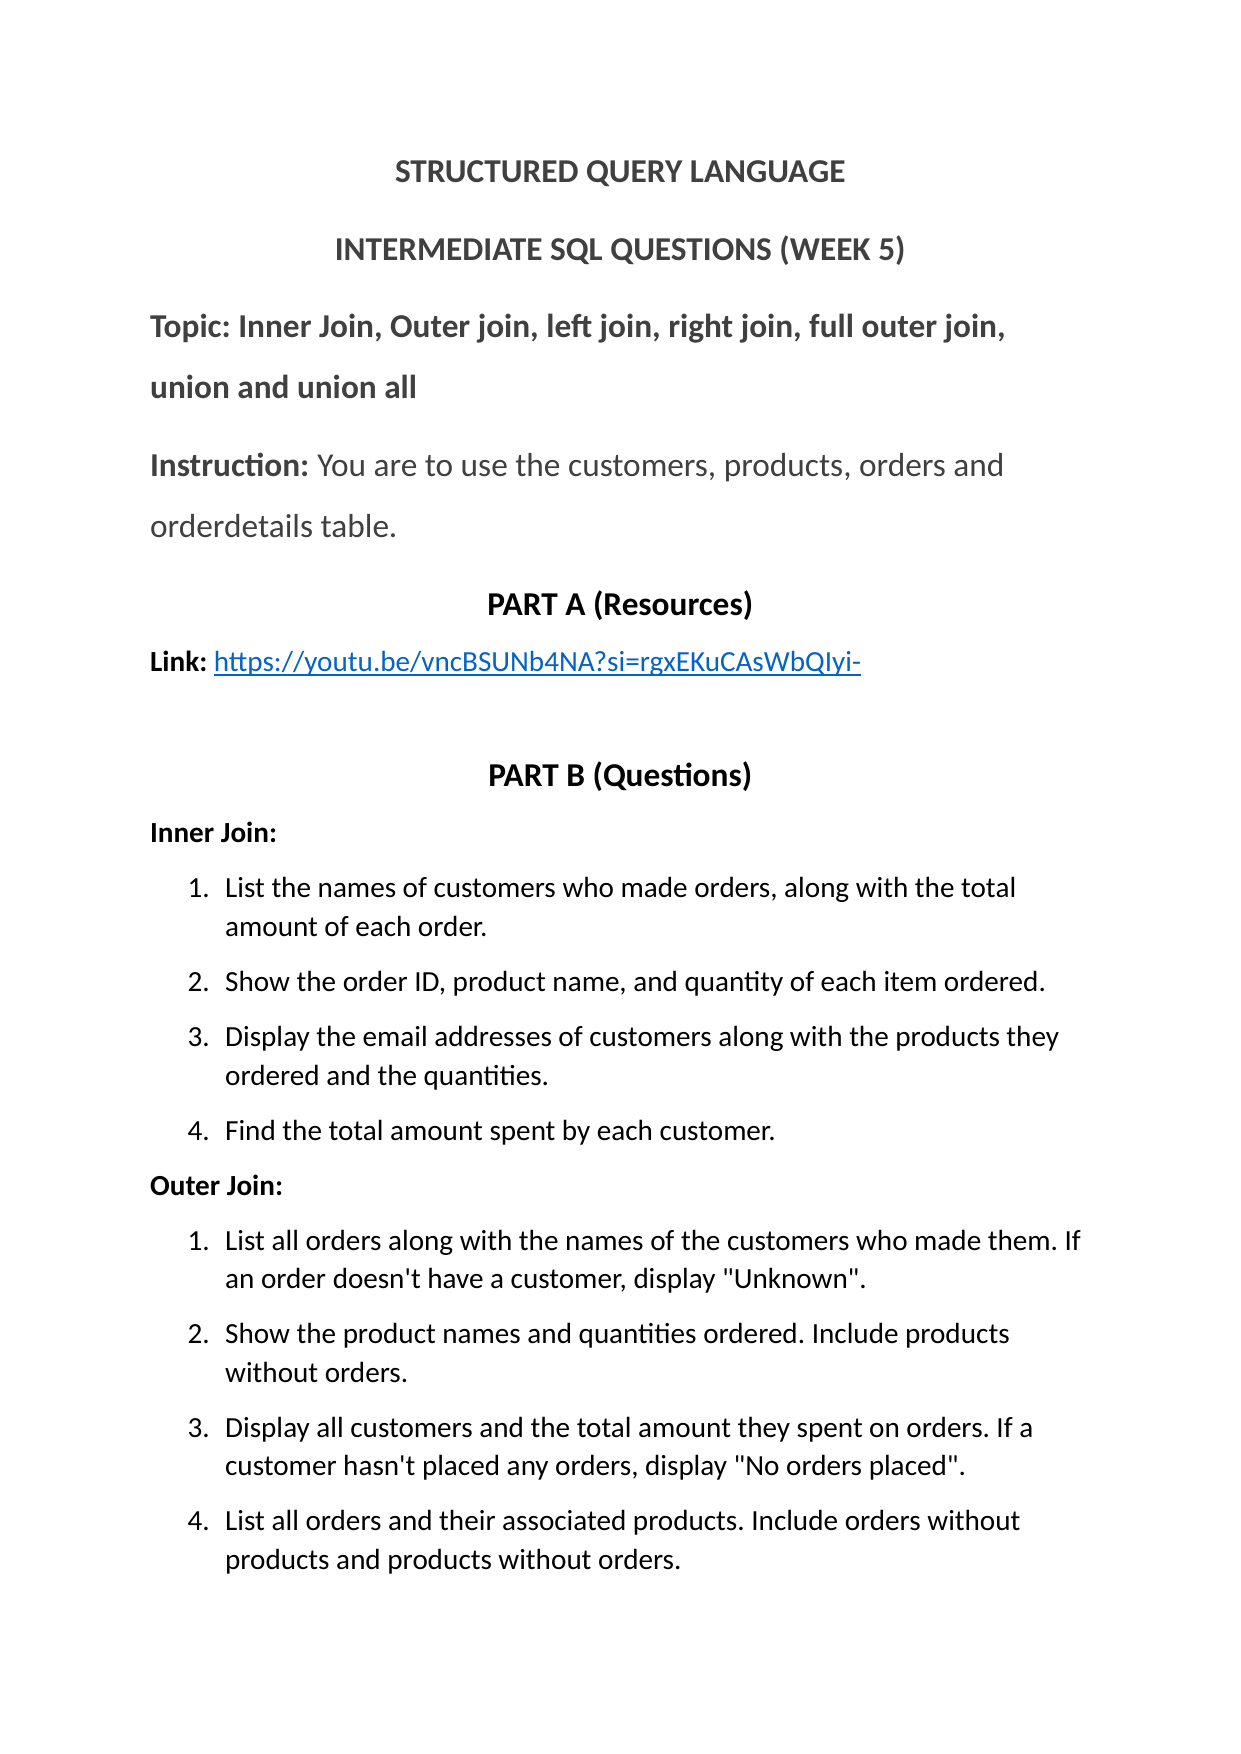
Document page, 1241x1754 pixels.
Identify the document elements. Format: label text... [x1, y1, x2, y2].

text Link: https://youtu.be/vncBSUNb4NA?si=rgxEKuCAsWbQIyi- [150, 643, 1090, 679]
list List the names of customers who made orders, along with the total amount of each order. [187, 869, 1090, 943]
list Find the total amount spent by each customer. [187, 1112, 1090, 1147]
list Show the order ID, product name, and quantity of each item ordered. [187, 963, 1090, 999]
list Show the product names and quantities ordered. Include products without orders. [187, 1315, 1090, 1389]
text INTERMEDIATE SQL QUESTIONS (WEEK 5) [150, 228, 1090, 268]
list Display the email addresses of customers along with the products they ordered and the quantities. [187, 1018, 1090, 1092]
text Topic: Inner Join, Outer join, left join, right join, full outer join, union and union all [150, 305, 1090, 407]
text Outer Join: [150, 1167, 1090, 1202]
text STRUCTURED QUERY LANGUAGE [150, 150, 1090, 191]
text Inner Join: [150, 814, 1090, 850]
text PART A (Resources) [150, 583, 1090, 624]
list Display all customers and the total amount they spent on orders. If a customer hasn't placed any orders, display "No orders placed". [187, 1409, 1090, 1483]
text Instruction: You are to use the customers, products, orders and orderdetails table. [150, 444, 1090, 546]
text PART B (Questions) [150, 754, 1090, 794]
list List all orders and their associated products. Include orders without products and products without orders. [187, 1502, 1090, 1577]
list List all orders along with the names of the customers who made them. If an order doesn't have a customer, display "Unknown". [187, 1222, 1090, 1296]
